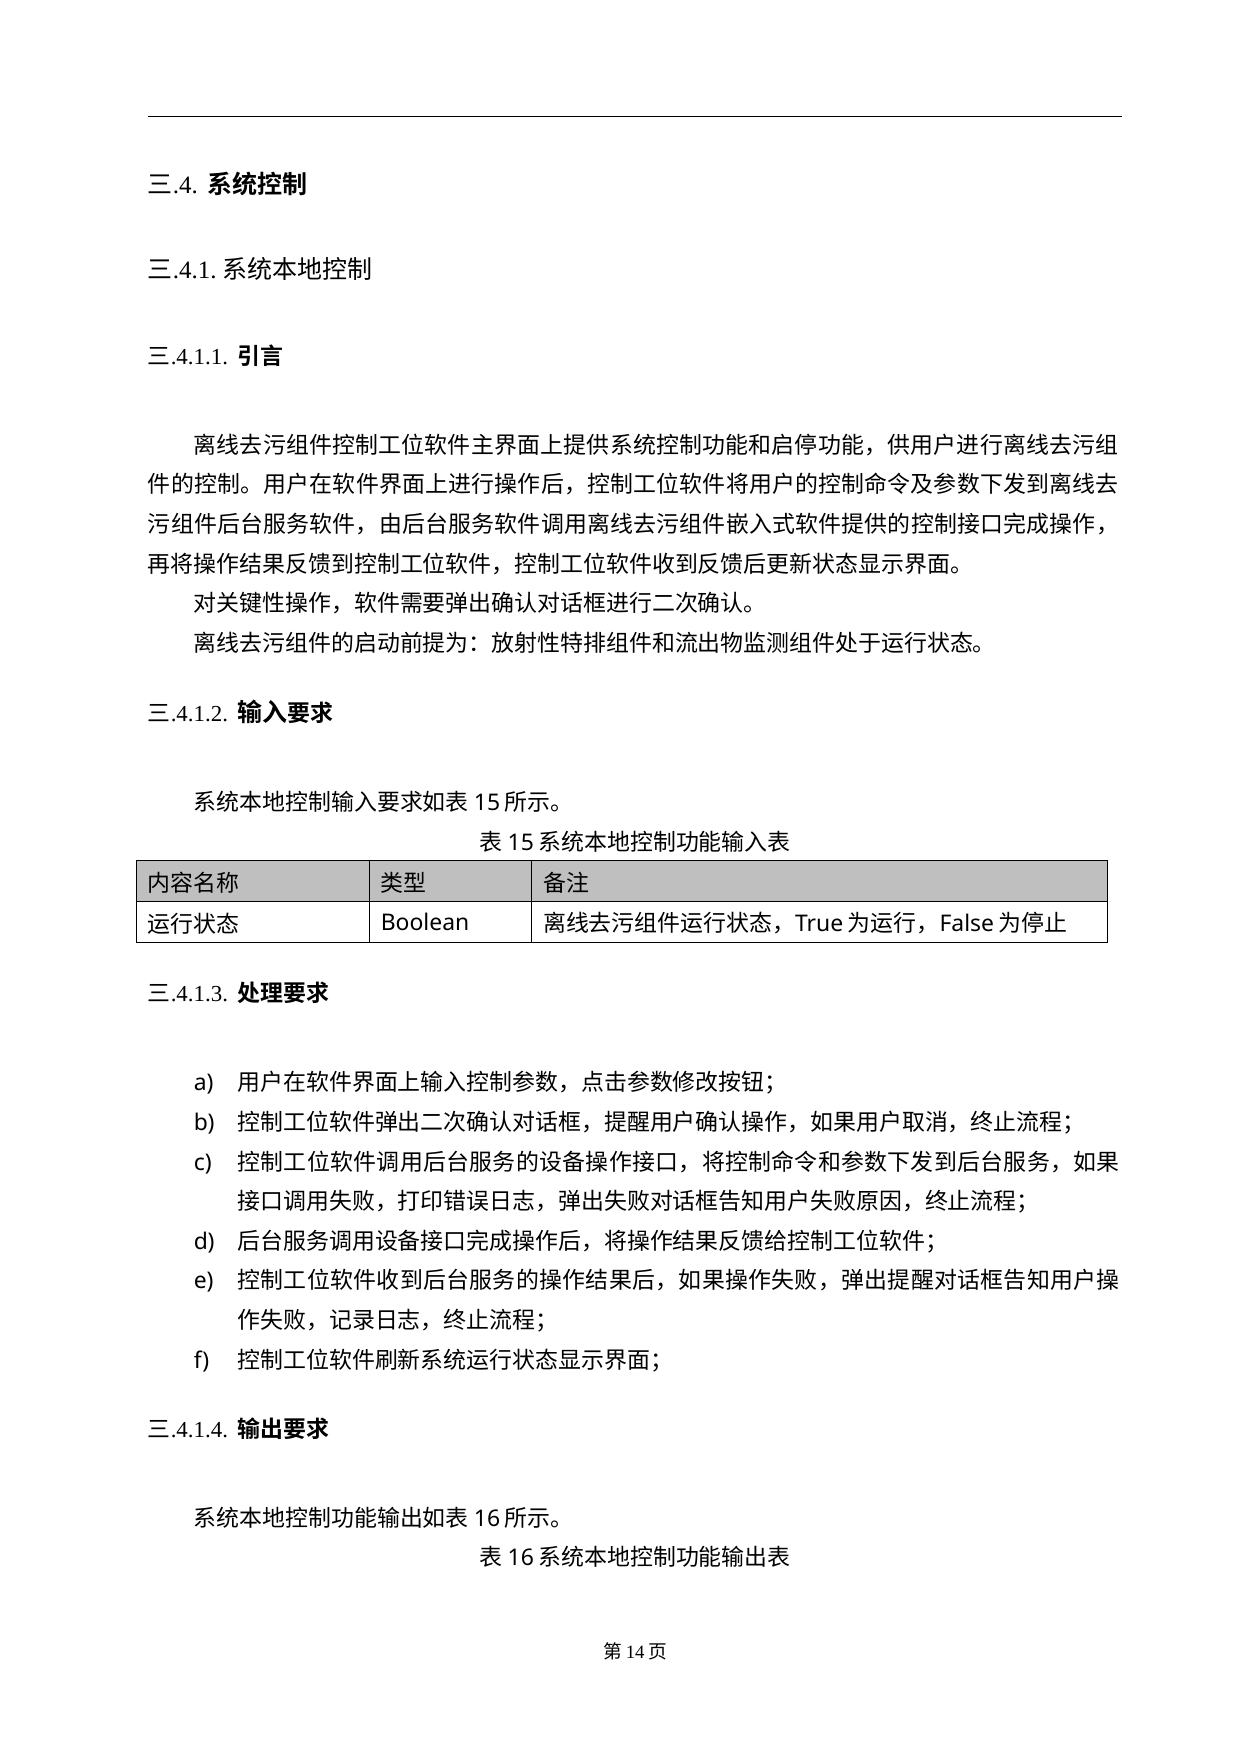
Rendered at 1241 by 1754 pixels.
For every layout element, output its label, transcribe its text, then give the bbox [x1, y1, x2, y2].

list 后台服务调用设备接口完成操作后，将操作结果反馈给控制工位软件； [193, 1219, 1122, 1259]
list 用户在软件界面上输入控制参数，点击参数修改按钮； [193, 1061, 1122, 1101]
table_header 备注 [532, 861, 1107, 901]
text 表 16系统本地控制功能输出表 [148, 1536, 1122, 1576]
subtitle 输出要求 [148, 1407, 1122, 1447]
list 控制工位软件刷新系统运行状态显示界面； [193, 1339, 1122, 1378]
subtitle 输入要求 [148, 691, 1122, 730]
text 离线去污组件的启动前提为：放射性特排组件和流出物监测组件处于运行状态。 [148, 622, 1122, 661]
list 控制工位软件调用后台服务的设备操作接口，将控制命令和参数下发到后台服务，如果接口调用失败，打印错误日志，弹出失败对话框告知用户失败原因，终止流程； [193, 1140, 1122, 1219]
subtitle 系统控制 [148, 163, 1122, 202]
list 控制工位软件收到后台服务的操作结果后，如果操作失败，弹出提醒对话框告知用户操作失败，记录日志，终止流程； [193, 1259, 1122, 1339]
table_cell 离线去污组件运行状态，True为运行，False为停止 [532, 902, 1107, 942]
table_cell 运行状态 [137, 902, 369, 942]
text 表 15系统本地控制功能输入表 [148, 821, 1122, 860]
subtitle 处理要求 [148, 972, 1122, 1012]
list 控制工位软件弹出二次确认对话框，提醒用户确认操作，如果用户取消，终止流程； [193, 1101, 1122, 1140]
table_cell Boolean [370, 902, 531, 942]
table_header 内容名称 [137, 861, 369, 901]
text 对关键性操作，软件需要弹出确认对话框进行二次确认。 [148, 582, 1122, 622]
text 系统本地控制功能输出如表 16所示。 [148, 1496, 1122, 1536]
text 系统本地控制输入要求如表 15所示。 [148, 781, 1122, 821]
subtitle 引言 [148, 334, 1122, 374]
text 离线去污组件控制工位软件主界面上提供系统控制功能和启停功能，供用户进行离线去污组件的控制。用户在软件界面上进行操作后，控制工位软件将用户的控制命令及参数下发到离线去污组件后台服务软件，由后台服务软件调用离线去污组件嵌入式软件提供的控制接口完成操作，再将操作结果反馈到控制工位软件，控制工位软件收到反馈后更新状态显示界面。 [148, 423, 1122, 582]
subtitle 系统本地控制 [148, 247, 1122, 287]
table_header 类型 [370, 861, 531, 901]
